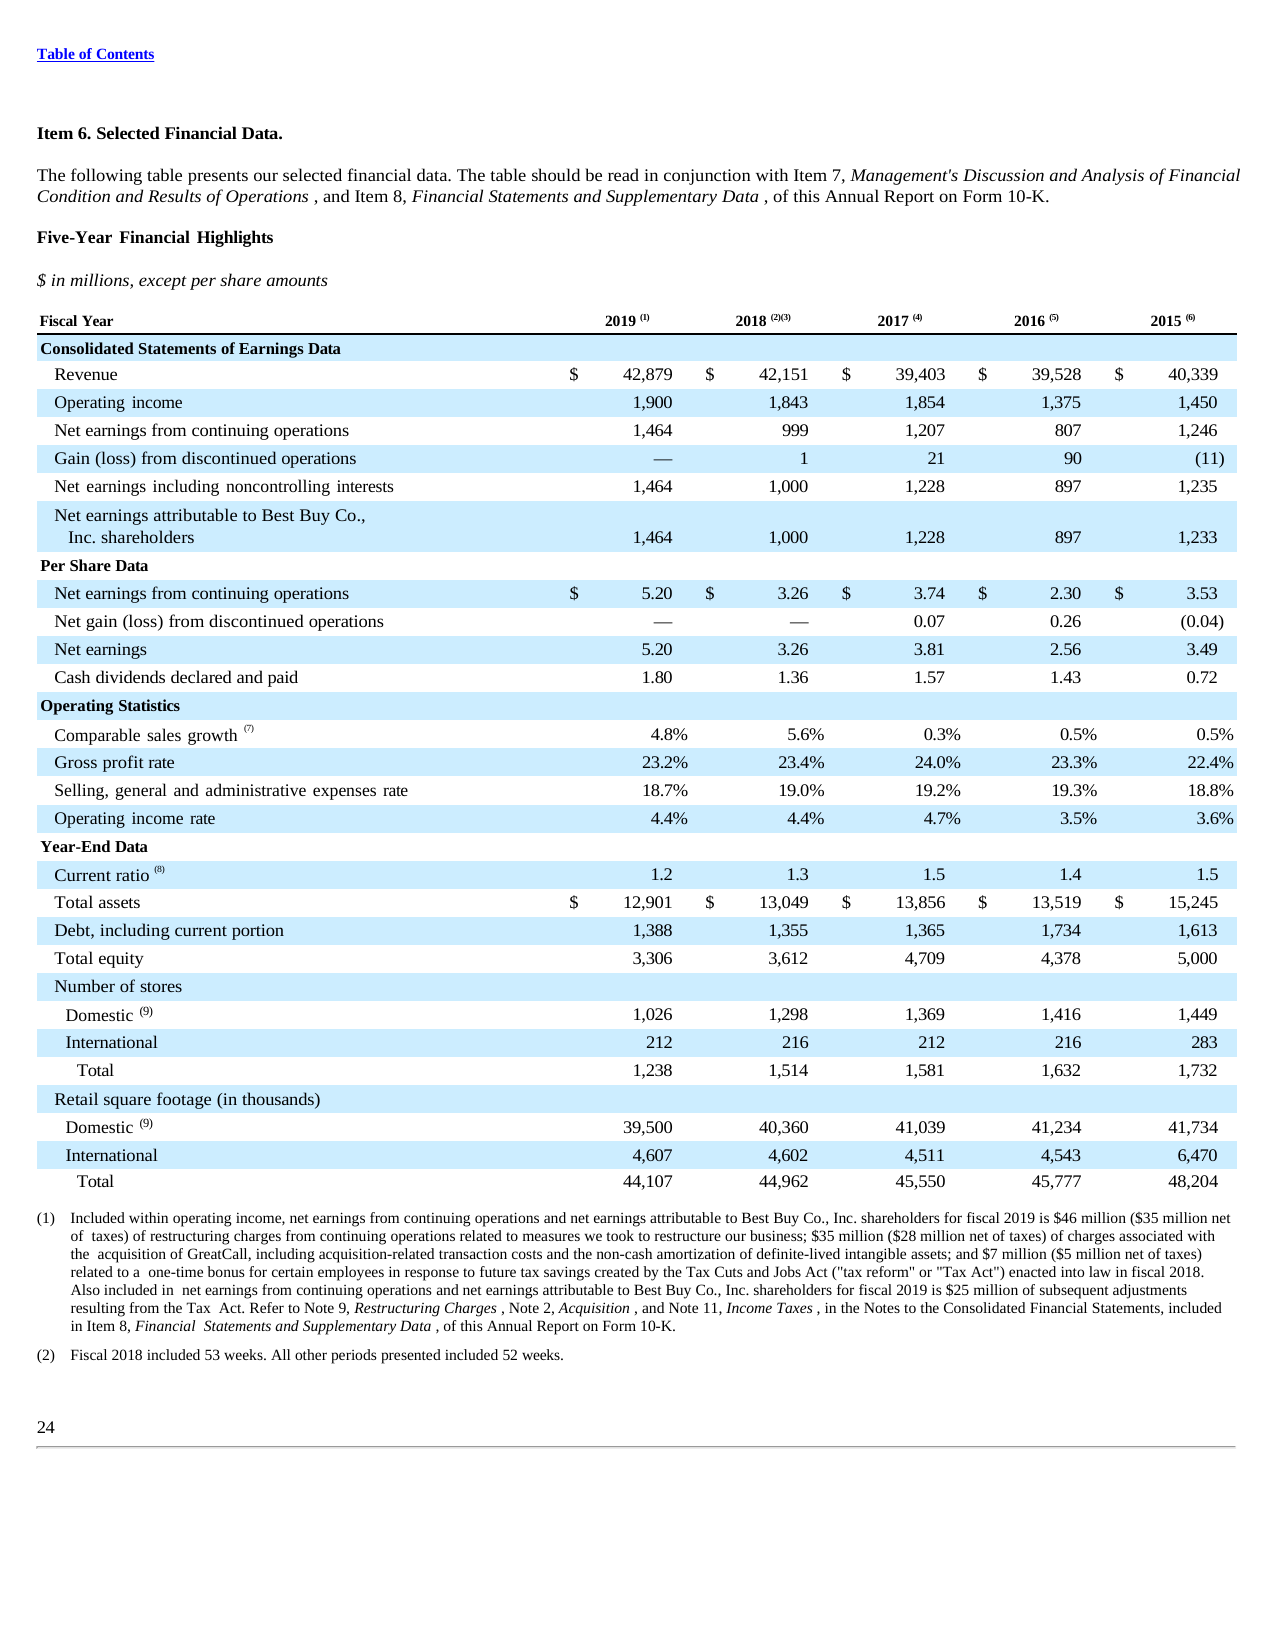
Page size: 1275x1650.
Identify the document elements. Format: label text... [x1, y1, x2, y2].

table_cell [969, 1085, 1106, 1113]
table_cell $ 3.74 [833, 580, 969, 608]
table_cell 44,107 [490, 1170, 697, 1193]
table_cell [969, 552, 1106, 580]
table_cell 48,204 [1106, 1170, 1237, 1193]
table_cell (0.04) [1106, 608, 1237, 636]
table_cell [833, 1085, 969, 1113]
table_cell [1106, 1085, 1237, 1113]
table_cell 1,246 [1106, 417, 1237, 445]
table_cell 1,207 [833, 417, 969, 445]
table_cell Per Share Data [37, 552, 490, 580]
table_cell Net earnings from continuing operations [37, 417, 490, 445]
table_cell 1,369 [833, 1001, 969, 1029]
table_cell $ 42,879 [490, 361, 697, 389]
table_cell 39,500 [490, 1113, 697, 1141]
table_cell 0.5% [1106, 720, 1237, 748]
table_cell Selling, general and administrative expenses rate [37, 776, 490, 804]
table_cell Gain (loss) from discontinued operations [37, 445, 490, 473]
table_cell 1.36 [697, 664, 833, 692]
table_cell 1 [697, 445, 833, 473]
table_cell Net earnings [37, 636, 490, 664]
table_cell 1,238 [490, 1057, 697, 1085]
table_cell 41,234 [969, 1113, 1106, 1141]
table_cell [490, 552, 697, 580]
table_cell 5.20 [490, 636, 697, 664]
table_cell 3.6% [1106, 805, 1237, 833]
table_cell 1,233 [1106, 501, 1237, 552]
table_cell 18.7% [490, 776, 697, 804]
table_cell 3.5% [969, 805, 1106, 833]
text $ in millions, except per share amounts [37, 269, 1248, 290]
table_cell Cash dividends declared and paid [37, 664, 490, 692]
table_cell 4,607 [490, 1141, 697, 1169]
table_cell 18.8% [1106, 776, 1237, 804]
table_cell 4,378 [969, 945, 1106, 973]
table_cell 2.56 [969, 636, 1106, 664]
table_cell 1.5 [833, 861, 969, 889]
table_cell [697, 973, 833, 1001]
table_cell 1.3 [697, 861, 833, 889]
table_cell 1,464 [490, 417, 697, 445]
table_cell 45,777 [969, 1170, 1106, 1193]
table_cell 1,000 [697, 501, 833, 552]
table_cell Operating income rate [37, 805, 490, 833]
table_cell Net earnings from continuing operations [37, 580, 490, 608]
table_cell Operating Statistics [37, 692, 490, 720]
table_cell 1.2 [490, 861, 697, 889]
table_cell [697, 833, 833, 861]
table_cell $ 3.53 [1106, 580, 1237, 608]
table_cell 5.6% [697, 720, 833, 748]
table_cell 1.5 [1106, 861, 1237, 889]
table_cell Net earnings attributable to Best Buy Co., Inc. shareholders [37, 501, 490, 552]
table_cell 1.80 [490, 664, 697, 692]
table_cell [1106, 973, 1237, 1001]
table_cell 216 [697, 1029, 833, 1057]
table_cell 0.26 [969, 608, 1106, 636]
table_cell [697, 692, 833, 720]
table_cell $ 13,856 [833, 889, 969, 917]
table_cell 41,039 [833, 1113, 969, 1141]
table_cell 0.3% [833, 720, 969, 748]
table_cell [490, 973, 697, 1001]
table_cell Total assets [37, 889, 490, 917]
table_cell [833, 973, 969, 1001]
table_cell 6,470 [1106, 1141, 1237, 1169]
table_cell 216 [969, 1029, 1106, 1057]
table_cell Operating income [37, 389, 490, 417]
table_cell 3.81 [833, 636, 969, 664]
table_cell 4,543 [969, 1141, 1106, 1169]
table_cell 1,732 [1106, 1057, 1237, 1085]
table_cell [697, 1085, 833, 1113]
table_cell 0.07 [833, 608, 969, 636]
table_cell Net earnings including noncontrolling interests [37, 473, 490, 501]
table_cell 1,235 [1106, 473, 1237, 501]
table_cell [969, 973, 1106, 1001]
table_cell 1,375 [969, 389, 1106, 417]
table_cell 1,613 [1106, 917, 1237, 945]
table_cell 3.26 [697, 636, 833, 664]
table_cell Retail square footage (in thousands) [37, 1085, 490, 1113]
table_cell 1,449 [1106, 1001, 1237, 1029]
table_cell — [697, 608, 833, 636]
table_cell 1,464 [490, 501, 697, 552]
table_cell Year-End Data [37, 833, 490, 861]
table_cell 807 [969, 417, 1106, 445]
table_cell 19.3% [969, 776, 1106, 804]
table_cell 1,298 [697, 1001, 833, 1029]
table_cell 1,416 [969, 1001, 1106, 1029]
table_cell — [490, 445, 697, 473]
text The following table presents our selected financial data. The table should be read in conjunction with Item 7, Management's Discussion and Analysis of Financial Condition and Results of Operations , and Item 8, Financial Statements and Supplementary Data , of this Annual Report on Form 10-K. [37, 165, 1248, 206]
table_cell 3.49 [1106, 636, 1237, 664]
table_cell $ 13,049 [697, 889, 833, 917]
table_cell 1,228 [833, 501, 969, 552]
table_cell 3,306 [490, 945, 697, 973]
text Fiscal Year 2019 (1) 2018 (2)(3) 2017 (4) 2016 (5) 2015 (6) [39, 312, 1248, 330]
table_cell $ 13,519 [969, 889, 1106, 917]
table_cell $ 15,245 [1106, 889, 1237, 917]
table_cell 897 [969, 473, 1106, 501]
table_cell 19.2% [833, 776, 969, 804]
table_cell 1,464 [490, 473, 697, 501]
table_cell International [37, 1141, 490, 1169]
table_cell 24.0% [833, 748, 969, 776]
list Fiscal 2018 included 53 weeks. All other periods presented included 52 weeks. [37, 1346, 1248, 1364]
table_cell 4.4% [697, 805, 833, 833]
table_cell $ 2.30 [969, 580, 1106, 608]
table_cell [833, 833, 969, 861]
table_cell 1,843 [697, 389, 833, 417]
table_cell Domestic (9) [37, 1001, 490, 1029]
table_cell 1,355 [697, 917, 833, 945]
table_cell 212 [833, 1029, 969, 1057]
table_cell (11) [1106, 445, 1237, 473]
table_cell 1,388 [490, 917, 697, 945]
table_cell 4.4% [490, 805, 697, 833]
subtitle Item 6. Selected Financial Data. [37, 123, 1248, 143]
table_cell $ 42,151 [697, 361, 833, 389]
table_cell $ 39,403 [833, 361, 969, 389]
table_cell 4,511 [833, 1141, 969, 1169]
table_cell 41,734 [1106, 1113, 1237, 1141]
table_cell $ 5.20 [490, 580, 697, 608]
table_cell 1,026 [490, 1001, 697, 1029]
table_cell 4,709 [833, 945, 969, 973]
table_cell $ 40,339 [1106, 361, 1237, 389]
table_cell 4.7% [833, 805, 969, 833]
table_cell 999 [697, 417, 833, 445]
table_cell 1,900 [490, 389, 697, 417]
table_cell Total equity [37, 945, 490, 973]
table_cell Gross profit rate [37, 748, 490, 776]
table_cell 4,602 [697, 1141, 833, 1169]
table_cell [697, 552, 833, 580]
table_cell 23.4% [697, 748, 833, 776]
table_cell Domestic (9) [37, 1113, 490, 1141]
table_cell 19.0% [697, 776, 833, 804]
table_cell 1,450 [1106, 389, 1237, 417]
table_cell Net gain (loss) from discontinued operations [37, 608, 490, 636]
table_cell 5,000 [1106, 945, 1237, 973]
table_cell 45,550 [833, 1170, 969, 1193]
table_cell [833, 692, 969, 720]
table_cell 90 [969, 445, 1106, 473]
table_cell Total [37, 1170, 490, 1193]
table_cell 897 [969, 501, 1106, 552]
table_cell $ 12,901 [490, 889, 697, 917]
table_cell Debt, including current portion [37, 917, 490, 945]
table_cell 23.3% [969, 748, 1106, 776]
table_cell [833, 552, 969, 580]
table_cell 212 [490, 1029, 697, 1057]
table_cell 3,612 [697, 945, 833, 973]
table_cell 1,581 [833, 1057, 969, 1085]
subtitle Five-Year Financial Highlights [37, 227, 1248, 248]
table_cell $ 3.26 [697, 580, 833, 608]
table_cell 21 [833, 445, 969, 473]
table_cell 283 [1106, 1029, 1237, 1057]
table_cell Number of stores [37, 973, 490, 1001]
table_cell 0.5% [969, 720, 1106, 748]
table_header Consolidated Statements of Earnings Data [37, 335, 1237, 361]
table_cell [969, 833, 1106, 861]
table_cell Total [37, 1057, 490, 1085]
table_cell [1106, 692, 1237, 720]
table_cell 40,360 [697, 1113, 833, 1141]
table_cell 23.2% [490, 748, 697, 776]
list Included within operating income, net earnings from continuing operations and net earnings attributable to Best Buy Co., Inc. shareholders for fiscal 2019 is $46 million ($35 million net of taxes) of restructuring charges from continuing operations related to measures we took to restructure our business; $35 million ($28 million net of taxes) of charges associated with the acquisition of GreatCall, including acquisition-related transaction costs and the non-cash amortization of definite-lived intangible assets; and $7 million ($5 million net of taxes) related to a one-time bonus for certain employees in response to future tax savings created by the Tax Cuts and Jobs Act ("tax reform" or "Tax Act") enacted into law in fiscal 2018. Also included in net earnings from continuing operations and net earnings attributable to Best Buy Co., Inc. shareholders for fiscal 2019 is $25 million of subsequent adjustments resulting from the Tax Act. Refer to Note 9, Restructuring Charges , Note 2, Acquisition , and Note 11, Income Taxes , in the Notes to the Consolidated Financial Statements, included in Item 8, Financial Statements and Supplementary Data , of this Annual Report on Form 10-K. [37, 1209, 1236, 1335]
table_cell 1,000 [697, 473, 833, 501]
table_cell [1106, 552, 1237, 580]
table_cell 1,632 [969, 1057, 1106, 1085]
table_cell — [490, 608, 697, 636]
table_cell 0.72 [1106, 664, 1237, 692]
table_cell 1,514 [697, 1057, 833, 1085]
table_cell 1,365 [833, 917, 969, 945]
table_cell 1.57 [833, 664, 969, 692]
table_cell [1106, 833, 1237, 861]
table_cell Revenue [37, 361, 490, 389]
table_cell [969, 692, 1106, 720]
table_cell [490, 692, 697, 720]
table_cell [490, 833, 697, 861]
table_cell 1.43 [969, 664, 1106, 692]
table_cell Comparable sales growth (7) [37, 720, 490, 748]
table_cell [490, 1085, 697, 1113]
table_cell International [37, 1029, 490, 1057]
table_cell 1,228 [833, 473, 969, 501]
text 24 [37, 1417, 1248, 1437]
table_cell 4.8% [490, 720, 697, 748]
table_cell Current ratio (8) [37, 861, 490, 889]
table_cell 1,854 [833, 389, 969, 417]
table_cell 1,734 [969, 917, 1106, 945]
table_cell 1.4 [969, 861, 1106, 889]
table_cell $ 39,528 [969, 361, 1106, 389]
table_cell 22.4% [1106, 748, 1237, 776]
table_cell 44,962 [697, 1170, 833, 1193]
